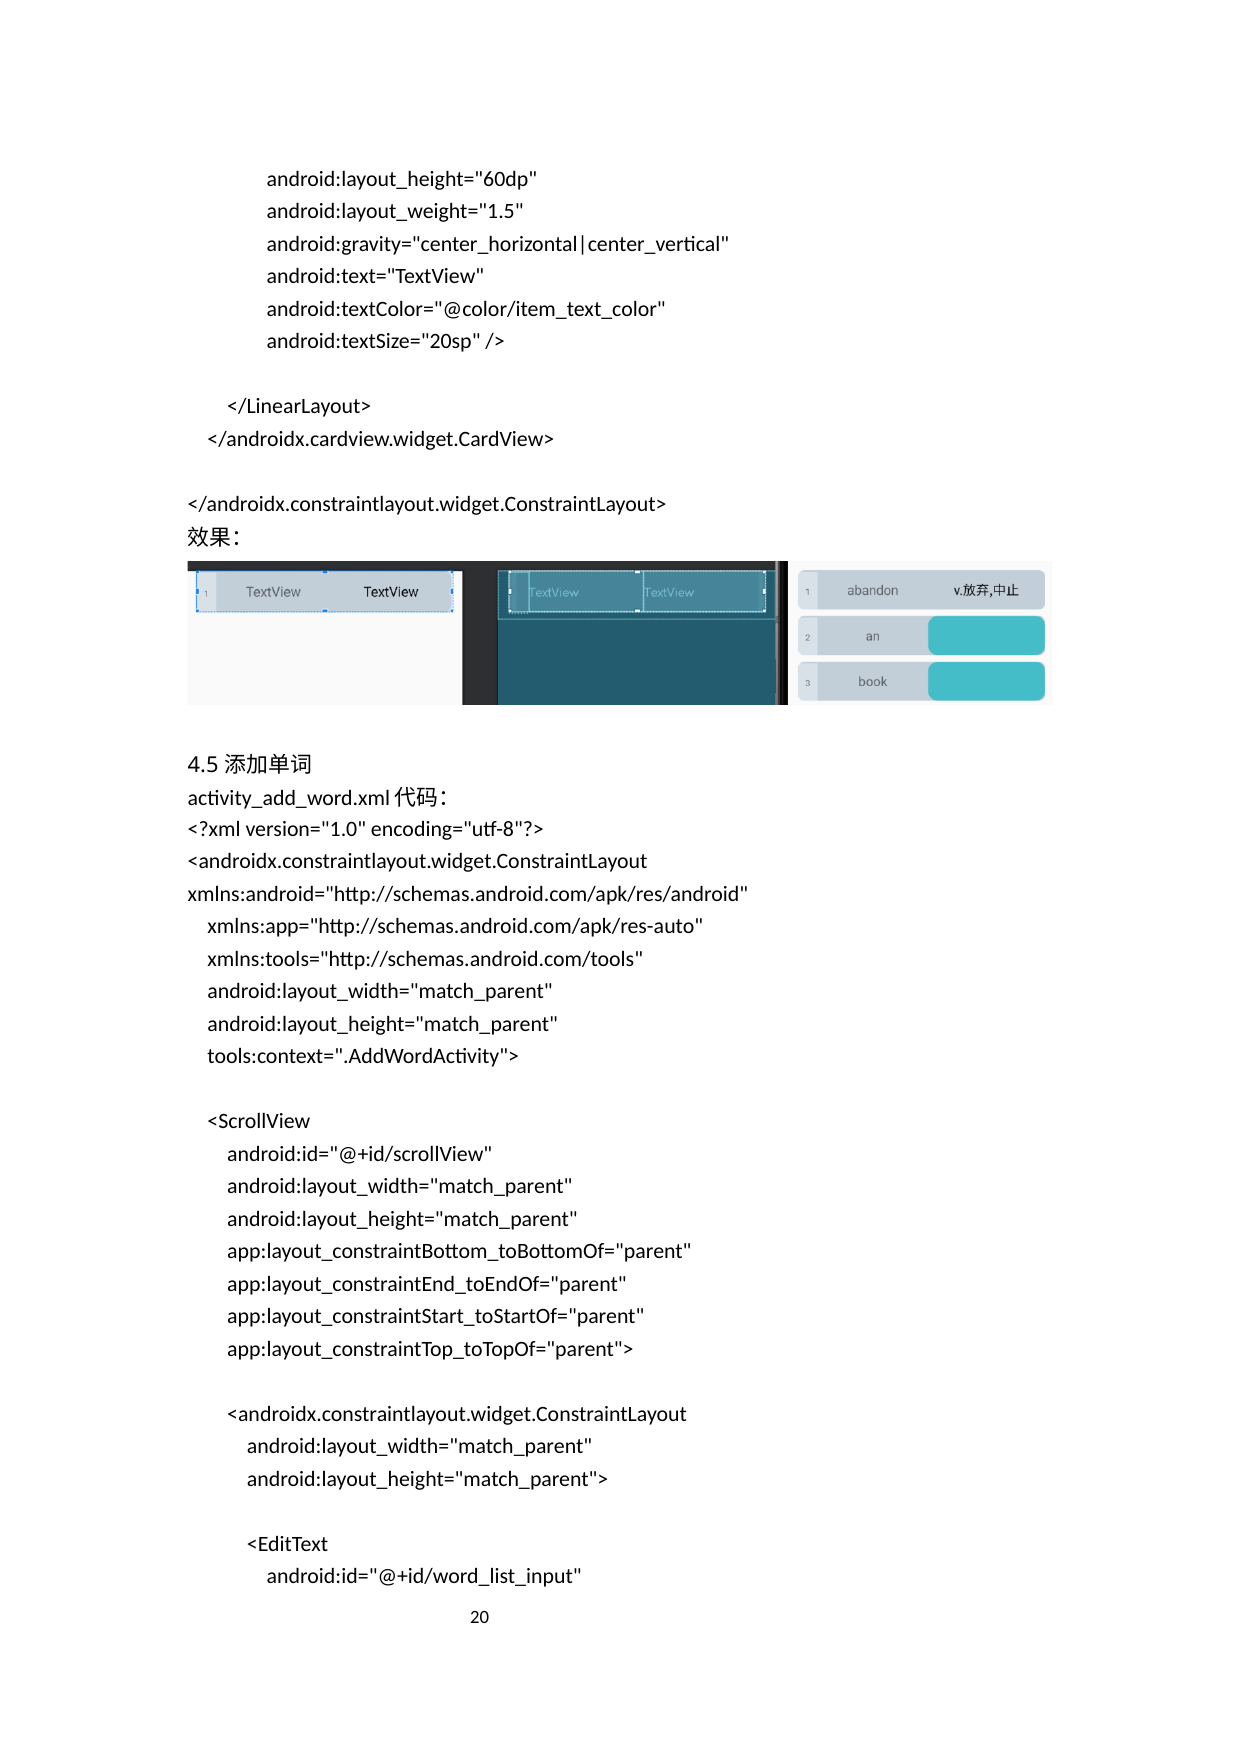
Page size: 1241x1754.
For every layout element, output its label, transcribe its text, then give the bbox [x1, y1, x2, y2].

text <EditText [187, 1527, 1053, 1559]
text android:layout_width="match_parent" [187, 1169, 1053, 1202]
text app:layout_constraintTop_toTopOf="parent"> [187, 1332, 1053, 1364]
text tools:context=".AddWordActivity"> [187, 1039, 1053, 1072]
text android:text="TextView" [187, 259, 1053, 292]
text android:layout_height="match_parent" [187, 1007, 1053, 1039]
text android:layout_width="match_parent" [187, 1429, 1053, 1462]
text </androidx.constraintlayout.widget.ConstraintLayout> [187, 487, 1053, 519]
text <androidx.constraintlayout.widget.ConstraintLayout [187, 1397, 1053, 1429]
text android:layout_height="60dp" [187, 162, 1053, 194]
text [187, 227, 1053, 259]
text android:textSize="20sp" /> [187, 324, 1053, 357]
text activity_add_word.xml代码： [187, 779, 1053, 812]
text android:textColor="@color/item_text_color" [187, 292, 1053, 324]
picture [187, 561, 1053, 705]
text android:id="@+id/scrollView" [187, 1137, 1053, 1169]
text <androidx.constraintlayout.widget.ConstraintLayout xmlns:android="http://schemas.android.com/apk/res/android" [187, 844, 1053, 909]
text <ScrollView [187, 1104, 1053, 1137]
text app:layout_constraintEnd_toEndOf="parent" [187, 1267, 1053, 1299]
text app:layout_constraintStart_toStartOf="parent" [187, 1299, 1053, 1332]
text <?xml version="1.0" encoding="utf-8"?> [187, 812, 1053, 844]
text 效果： [187, 519, 1053, 552]
text android:layout_height="match_parent"> [187, 1462, 1053, 1494]
text 4.5 添加单词 [187, 747, 1053, 779]
text xmlns:app="http://schemas.android.com/apk/res-auto" [187, 909, 1053, 942]
text android:layout_weight="1.5" [187, 194, 1053, 227]
text android:id="@+id/word_list_input" [187, 1559, 1053, 1592]
text </androidx.cardview.widget.CardView> [187, 422, 1053, 454]
text </LinearLayout> [187, 389, 1053, 422]
text app:layout_constraintBottom_toBottomOf="parent" [187, 1234, 1053, 1267]
text android:layout_height="match_parent" [187, 1202, 1053, 1234]
text android:layout_width="match_parent" [187, 974, 1053, 1007]
text xmlns:tools="http://schemas.android.com/tools" [187, 942, 1053, 974]
